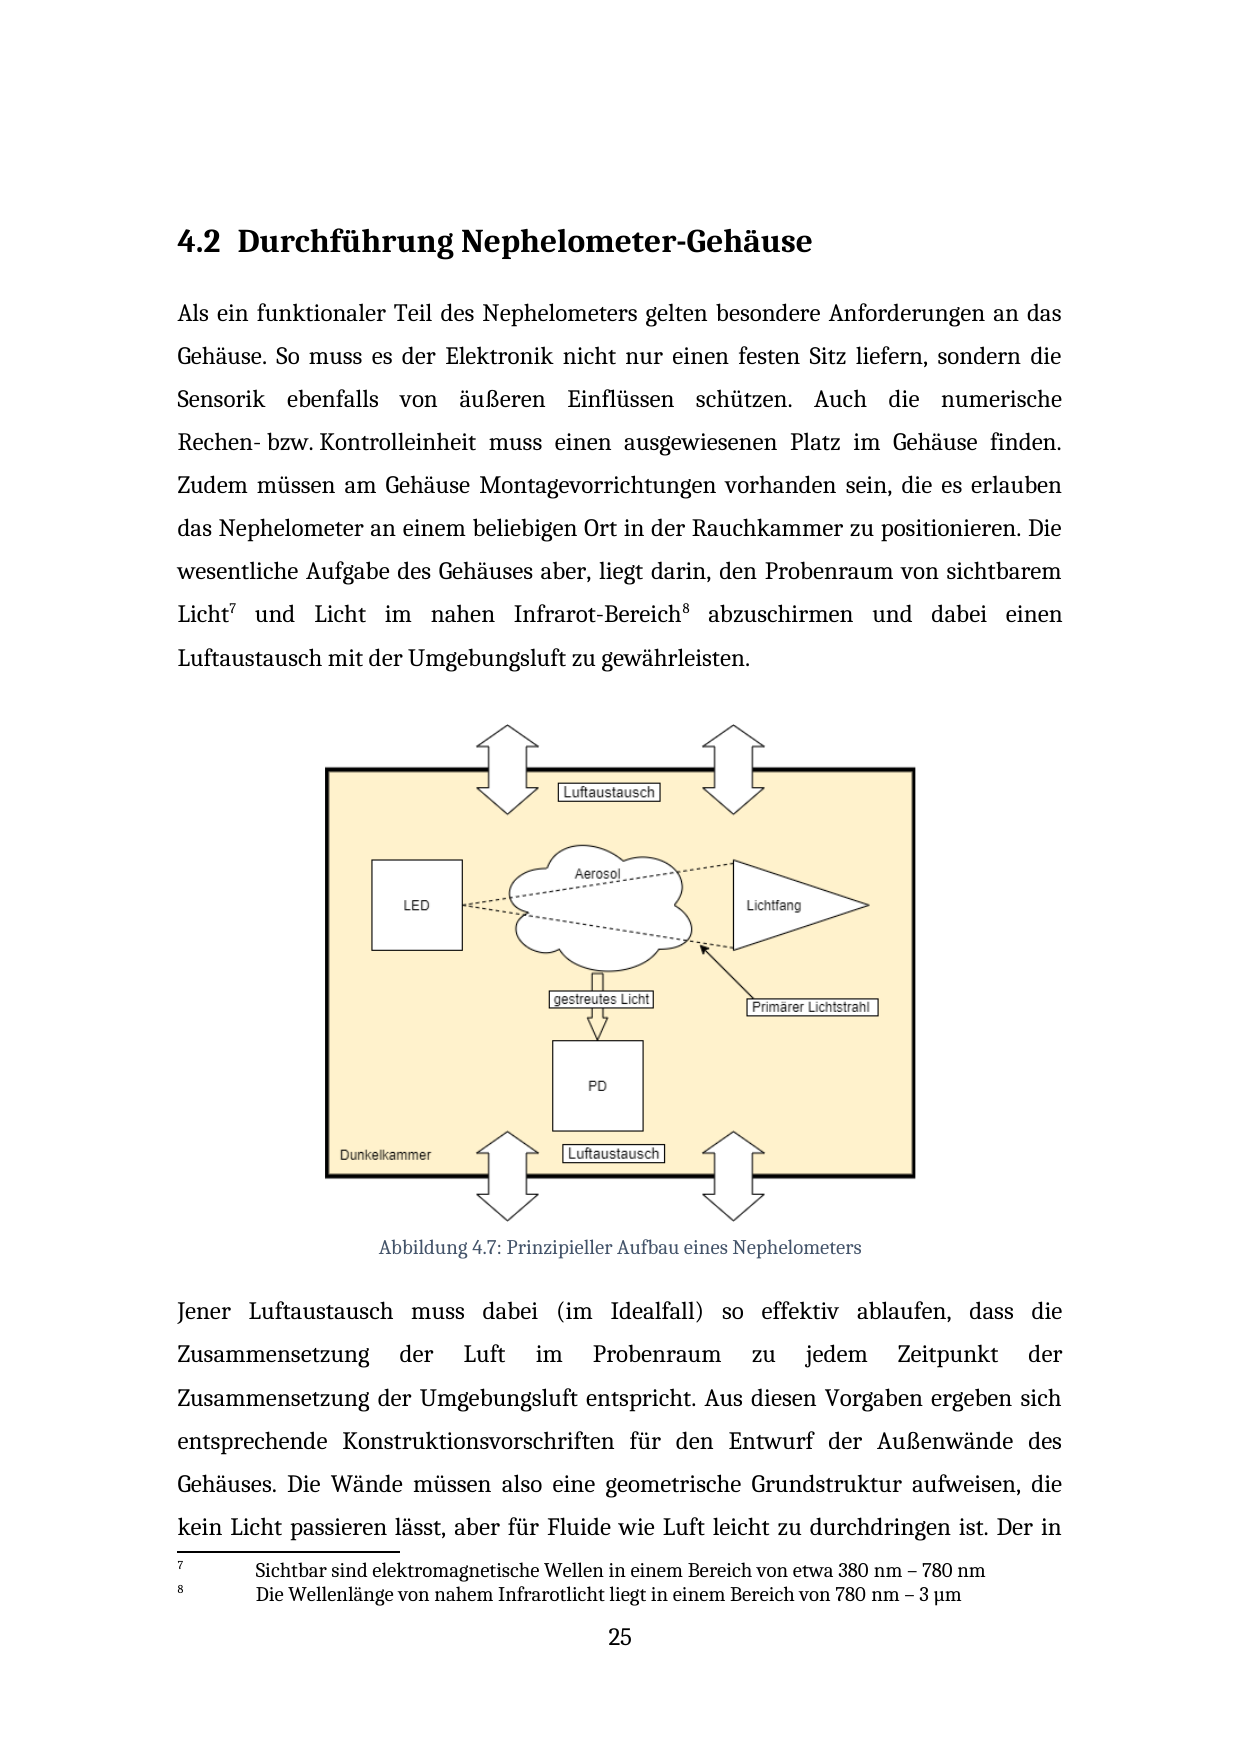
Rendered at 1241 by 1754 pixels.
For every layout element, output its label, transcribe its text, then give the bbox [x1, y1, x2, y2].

picture [325, 724, 916, 1222]
text Als ein funktionaler Teil des Nephelometers gelten besondere Anforderungen an das Gehäuse. So muss es der Elektronik nicht nur einen festen Sitz liefern, sondern die Sensorik ebenfalls von äußeren Einflüssen schützen. Auch die numerische Rechen- bzw. Kontrolleinheit muss einen ausgewiesenen Platz im Gehäuse finden. Zudem müssen am Gehäuse Montagevorrichtungen vorhanden sein, die es erlauben das Nephelometer an einem beliebigen Ort in der Rauchkammer zu positionieren. Die wesentliche Aufgabe des Gehäuses aber, liegt darin, den Probenraum von sichtbarem Licht und Licht im nahen Infrarot-Bereich abzuschirmen und dabei einen Luftaustausch mit der Umgebungsluft zu gewährleisten. [177, 298, 1063, 672]
subtitle Durchführung Nephelometer-Gehäuse [177, 223, 1063, 261]
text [177, 1297, 1063, 1542]
